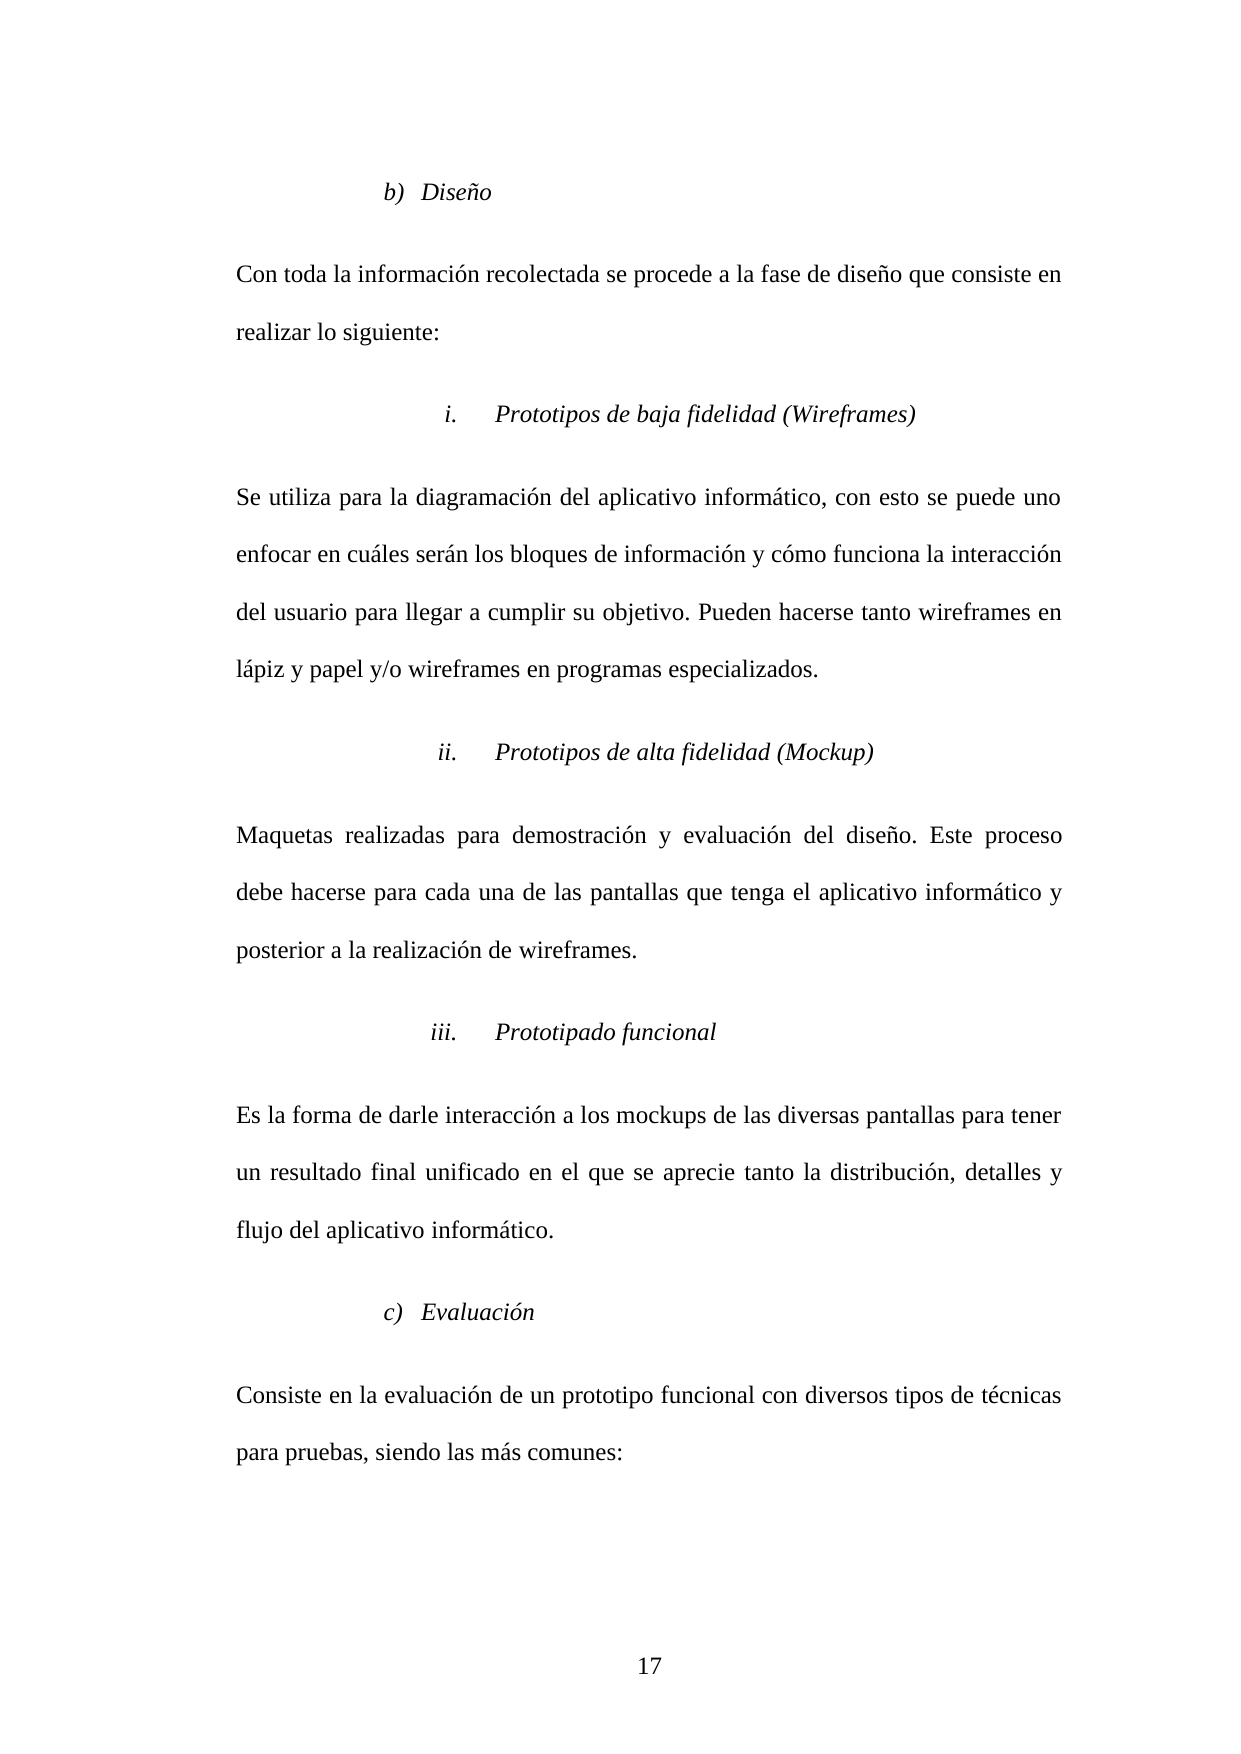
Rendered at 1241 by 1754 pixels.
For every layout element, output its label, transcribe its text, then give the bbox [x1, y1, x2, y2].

text Consiste en la evaluación de un prototipo funcional con diversos tipos de técnicas para pruebas, siendo las más comunes: [236, 1380, 1062, 1466]
list Prototipos de alta fidelidad (Mockup) [437, 737, 1132, 766]
text Con toda la información recolectada se procede a la fase de diseño que consiste en realizar lo siguiente: [236, 259, 1062, 346]
list Diseño [383, 177, 1132, 206]
text Maquetas realizadas para demostración y evaluación del diseño. Este proceso debe hacerse para cada una de las pantallas que tenga el aplicativo informático y posterior a la realización de wireframes. [236, 820, 1063, 963]
text Se utiliza para la diagramación del aplicativo informático, con esto se puede uno enfocar en cuáles serán los bloques de información y cómo funciona la interacción del usuario para llegar a cumplir su objetivo. Pueden hacerse tanto wireframes en lápiz y papel y/o wireframes en programas especializados. [236, 482, 1063, 683]
list Prototipado funcional [430, 1017, 1132, 1046]
list Prototipos de baja fidelidad (Wireframes) [444, 399, 1132, 428]
list Evaluación [383, 1297, 1132, 1326]
text Es la forma de darle interacción a los mockups de las diversas pantallas para tener un resultado final unificado en el que se aprecie tanto la distribución, detalles y flujo del aplicativo informático. [236, 1100, 1063, 1243]
